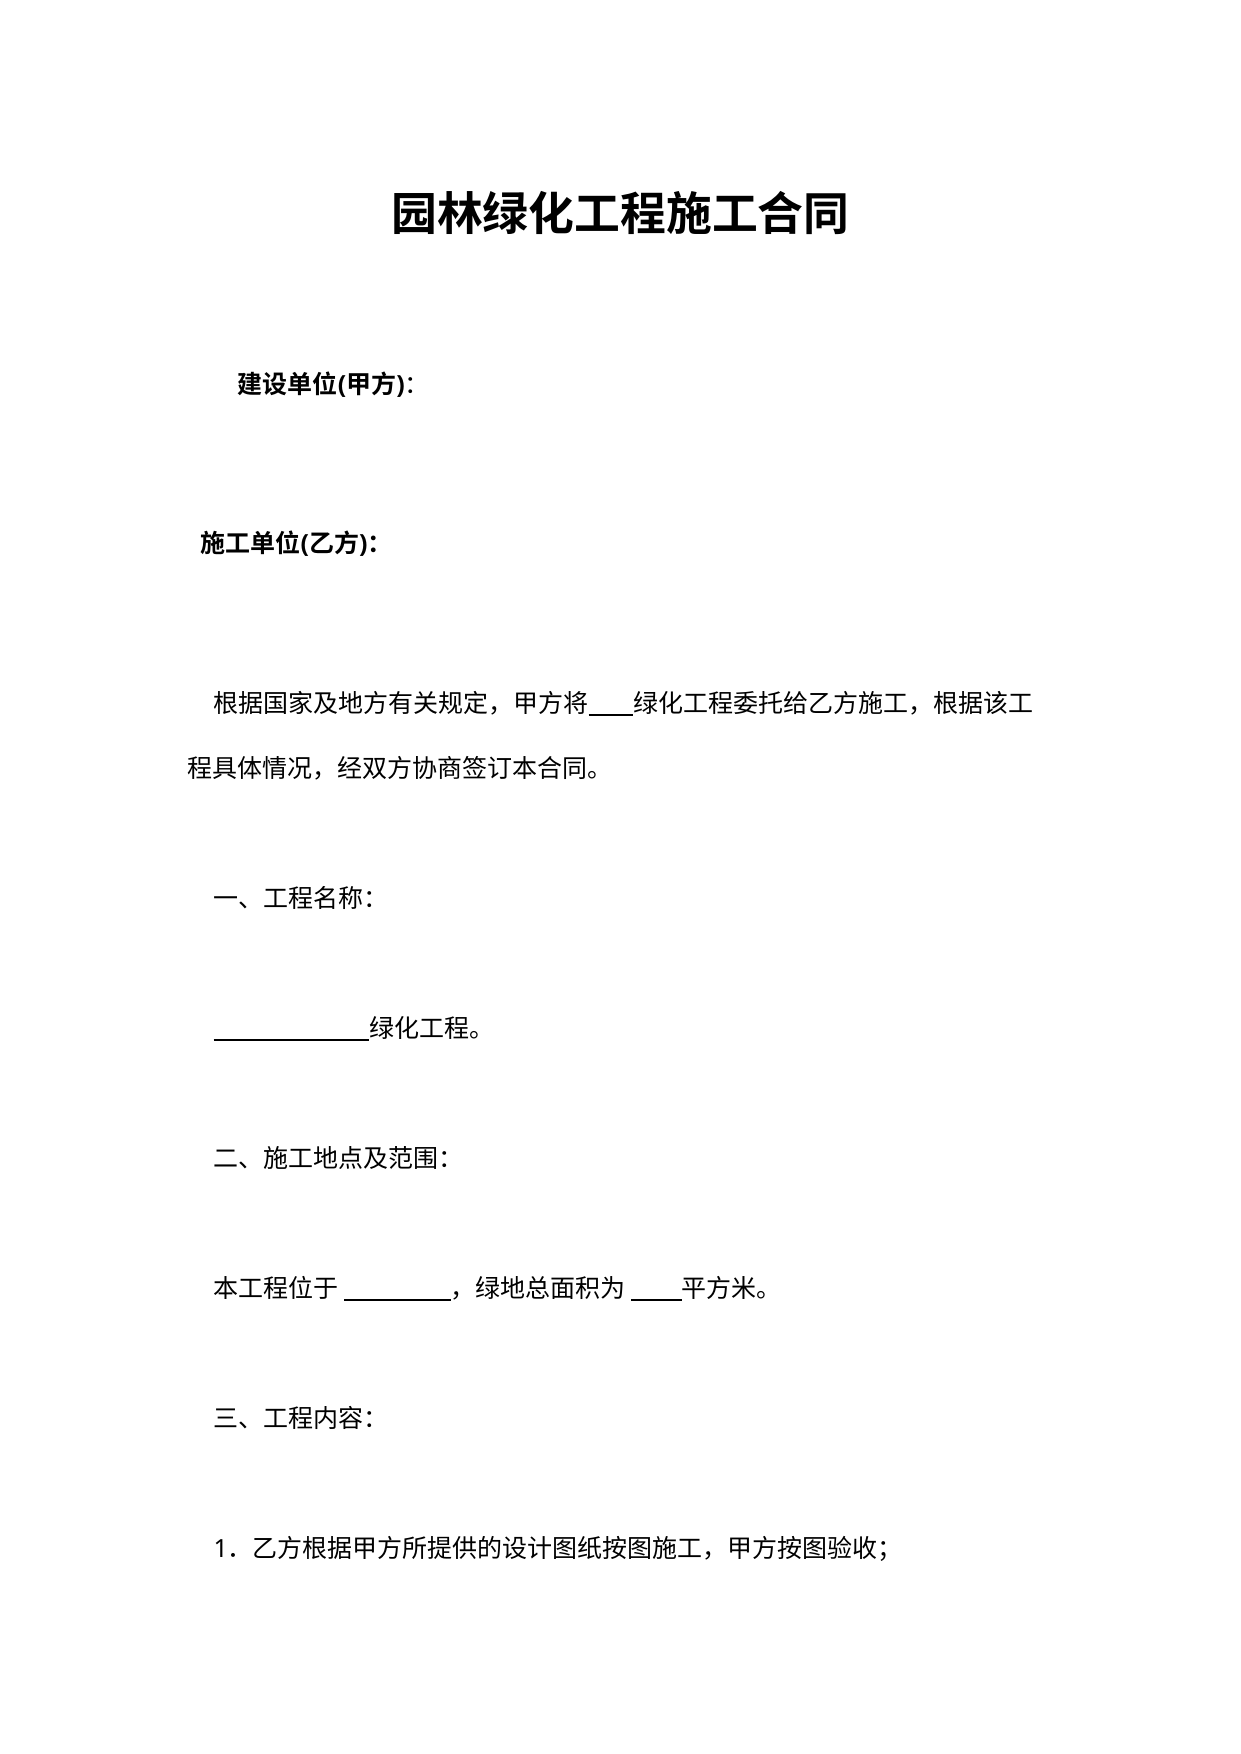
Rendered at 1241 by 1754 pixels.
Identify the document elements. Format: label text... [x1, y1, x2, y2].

text 园林绿化工程施工合同 [187, 162, 1053, 259]
text 建设单位(甲方)： [187, 350, 1053, 415]
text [187, 604, 1053, 1579]
text 施工单位(乙方)： [187, 444, 1053, 574]
